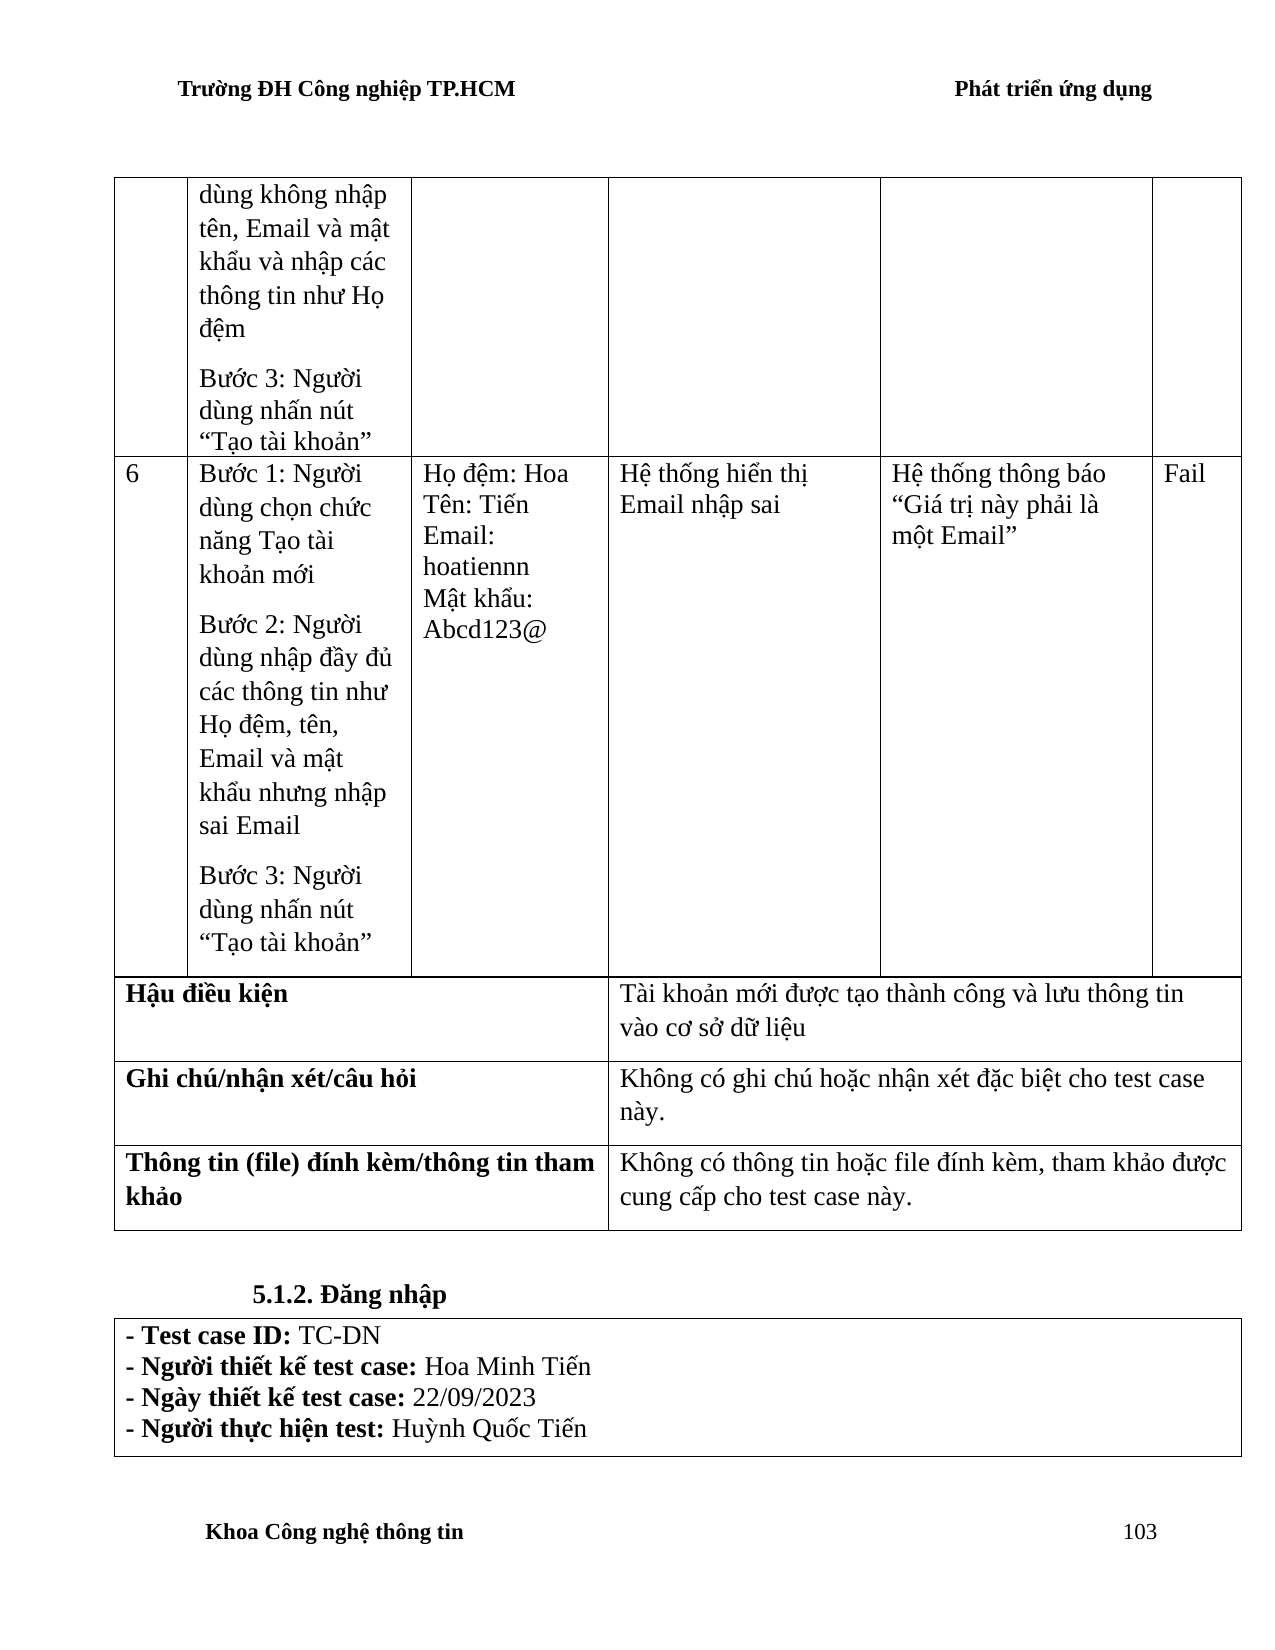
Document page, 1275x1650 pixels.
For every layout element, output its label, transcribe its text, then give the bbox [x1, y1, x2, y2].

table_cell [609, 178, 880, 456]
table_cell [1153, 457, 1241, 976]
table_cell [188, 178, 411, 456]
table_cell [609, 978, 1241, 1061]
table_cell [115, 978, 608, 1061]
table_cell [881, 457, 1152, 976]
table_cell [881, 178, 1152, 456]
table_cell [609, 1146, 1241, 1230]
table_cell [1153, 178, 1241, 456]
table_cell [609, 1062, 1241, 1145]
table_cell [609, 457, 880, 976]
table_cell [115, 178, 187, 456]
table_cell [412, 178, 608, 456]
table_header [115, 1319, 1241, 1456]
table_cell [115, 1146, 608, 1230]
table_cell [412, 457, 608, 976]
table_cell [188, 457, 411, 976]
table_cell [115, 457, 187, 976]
subtitle 5.1.2. Đăng nhập [177, 1278, 1157, 1309]
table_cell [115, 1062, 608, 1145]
